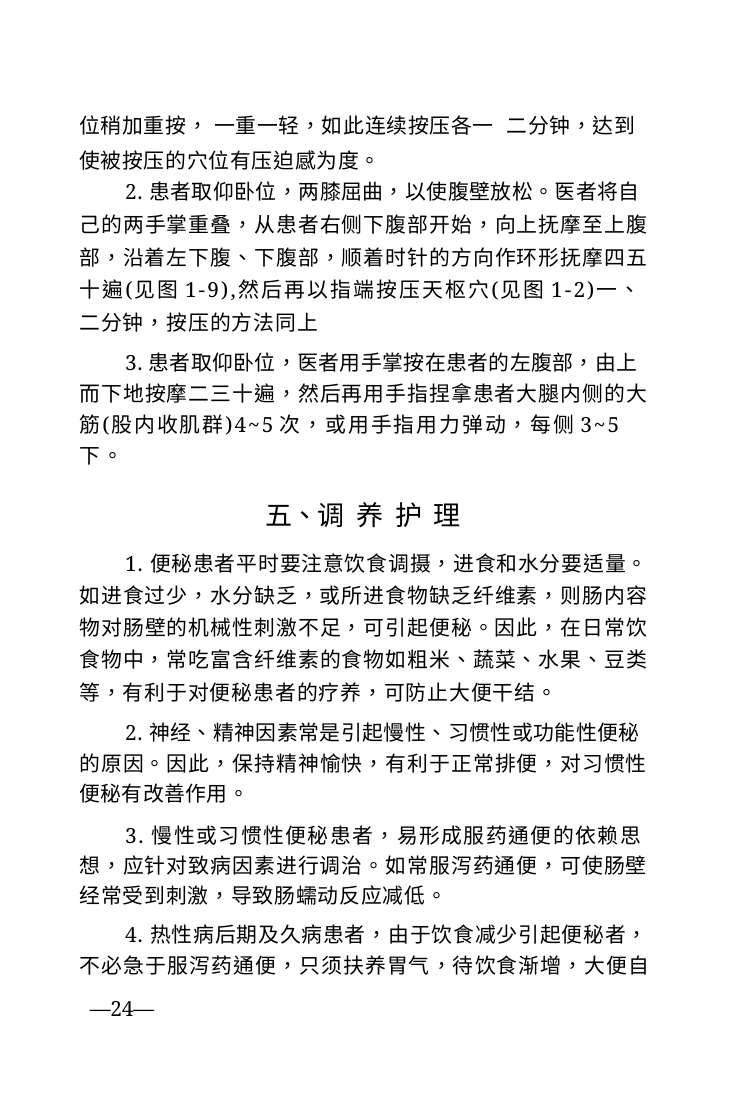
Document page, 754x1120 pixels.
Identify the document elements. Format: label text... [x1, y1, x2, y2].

text 位稍加重按， 一重一轻，如此连续按压各一 二分钟，达到 [79, 113, 657, 139]
text 3. 慢性或习惯性便秘患者，易形成服药通便的依赖思 想，应针对致病因素进行调治。如常服泻药通便，可使肠壁 经常受到刺激，导致肠蠕动反应减低。 [79, 821, 652, 909]
text 1. 便秘患者平时要注意饮食调摄，进食和水分要适量。 如进食过少，水分缺乏，或所进食物缺乏纤维素，则肠内容 物对肠壁的机械性刺激不足，可引起便秘。因此，在日常饮 食物中，常吃富含纤维素的食物如粗米、蔬菜、水果、豆类 等，有利于对便秘患者的疗养，可防止大便干结。 [79, 549, 657, 706]
text 使被按压的穴位有压迫感为度。 [79, 147, 657, 173]
text 五、调 养 护 理 [266, 498, 657, 532]
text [79, 920, 657, 980]
text 3. 患者取仰卧位，医者用手掌按在患者的左腹部，由上 而下地按摩二三十遍，然后再用手指捏拿患者大腿内侧的大 筋(股内收肌群)4~5次，或用手指用力弹动，每侧3~5下。 [79, 348, 657, 470]
text 2. 神经、精神因素常是引起慢性、习惯性或功能性便秘 的原因。因此，保持精神愉快，有利于正常排便，对习惯性 便秘有改善作用。 [79, 718, 650, 808]
text 2. 患者取仰卧位，两膝屈曲，以使腹壁放松。医者将自 己的两手掌重叠，从患者右侧下腹部开始，向上抚摩至上腹 部，沿着左下腹、下腹部，顺着时针的方向作环形抚摩四五 十遍(见图1-9),然后再以指端按压天枢穴(见图1-2)一、 二分钟，按压的方法同上 [79, 177, 657, 336]
